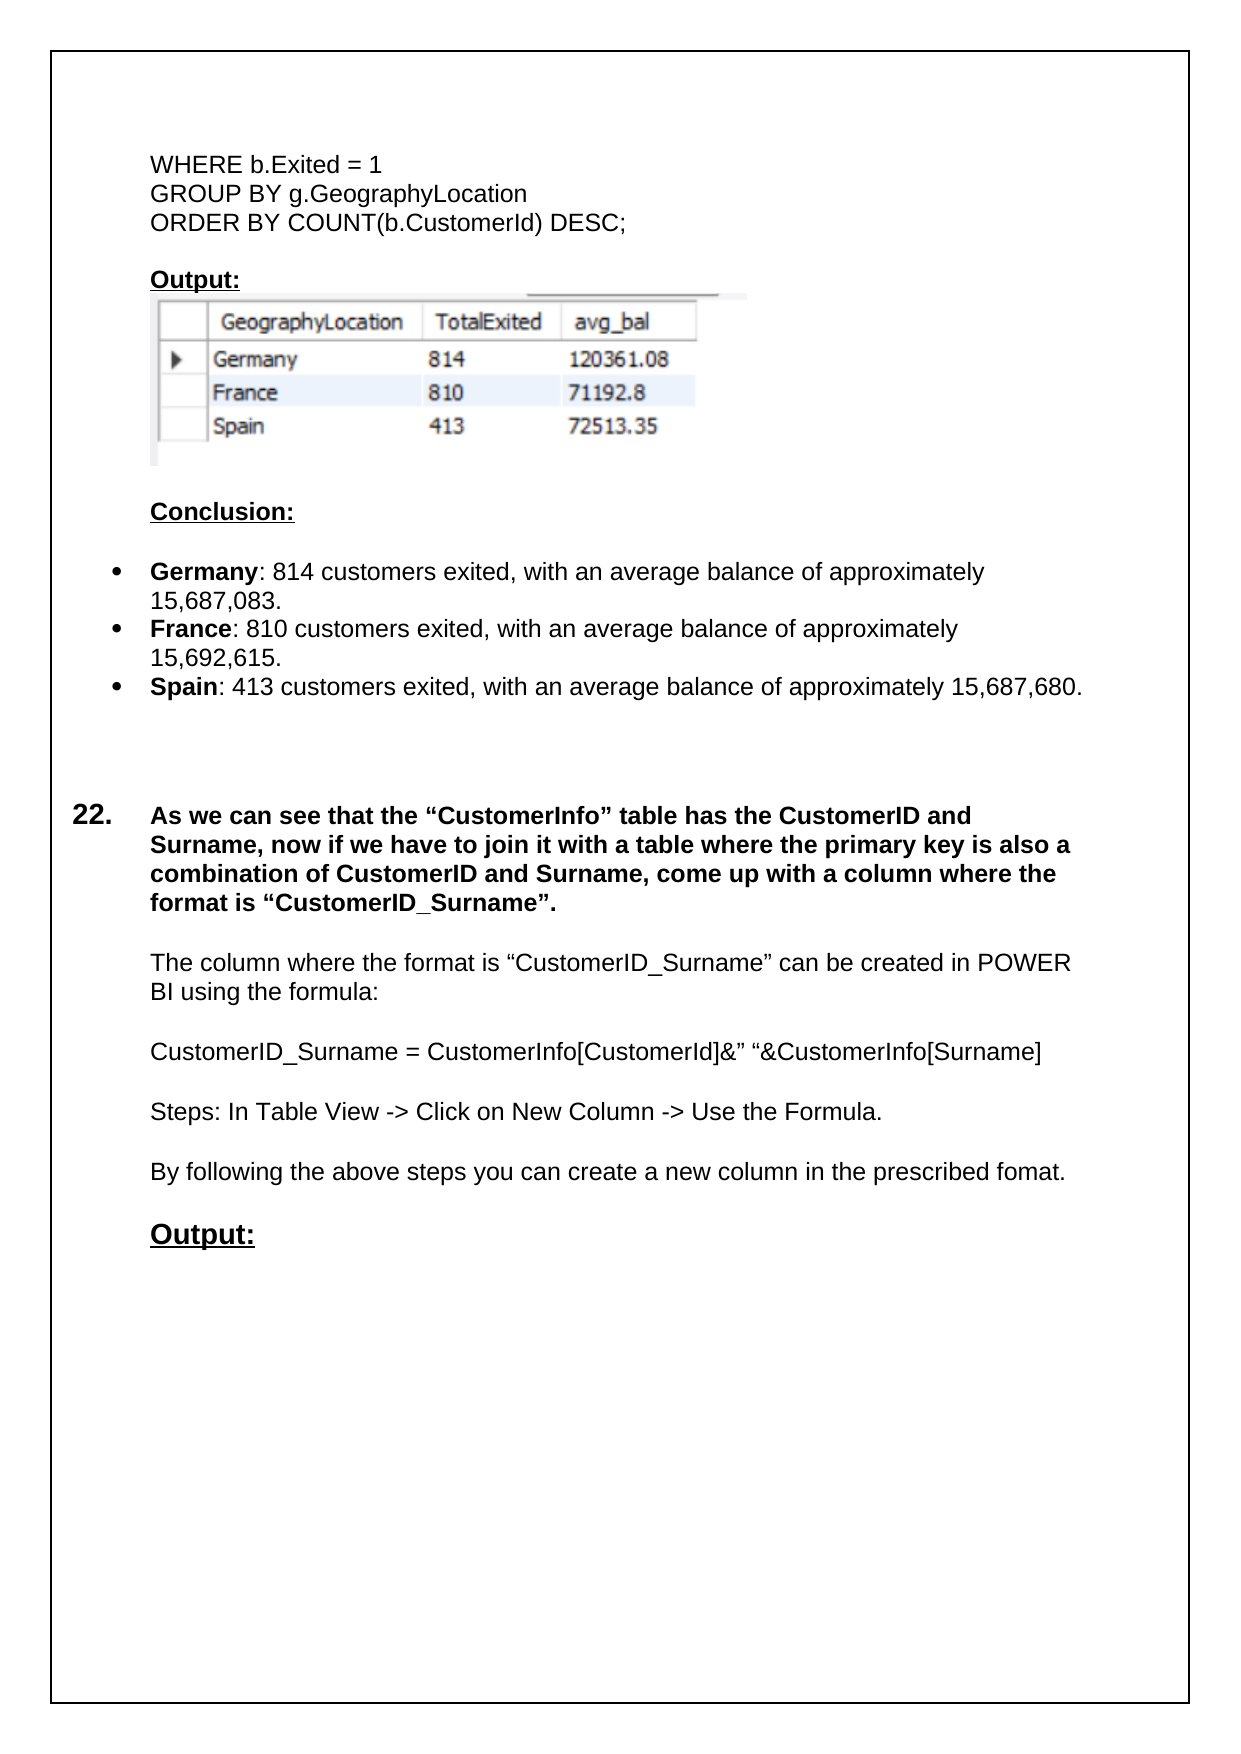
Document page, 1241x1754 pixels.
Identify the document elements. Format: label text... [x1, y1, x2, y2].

text Conclusion: [150, 497, 1090, 526]
text WHERE b.Exited = 1 [150, 150, 1090, 179]
text GROUP BY g.GeographyLocation [150, 179, 1090, 207]
text The column where the format is “CustomerID_Surname” can be created in POWER BI using the formula: [150, 948, 1090, 1006]
list As we can see that the “CustomerInfo” table has the CustomerID and Surname, now if we have to join it with a table where the primary key is also a combination of CustomerID and Surname, come up with a column where the format is “CustomerID_Surname”. [112, 797, 1090, 917]
text By following the above steps you can create a new column in the prescribed fomat. [150, 1157, 1090, 1186]
text Steps: In Table View -> Click on New Column -> Use the Formula. [150, 1097, 1090, 1126]
list Spain: 413 customers exited, with an average balance of approximately 15,687,680. [112, 672, 1090, 701]
text Output: [150, 1217, 1090, 1250]
text ORDER BY COUNT(b.CustomerId) DESC; [150, 207, 1090, 236]
list Germany: 814 customers exited, with an average balance of approximately 15,687,083. [112, 557, 1090, 614]
text Output: [150, 265, 1090, 294]
list France: 810 customers exited, with an average balance of approximately 15,692,615. [112, 614, 1090, 672]
text CustomerID_Surname = CustomerInfo[CustomerId]&” “&CustomerInfo[Surname] [150, 1037, 1090, 1066]
picture [150, 293, 747, 466]
